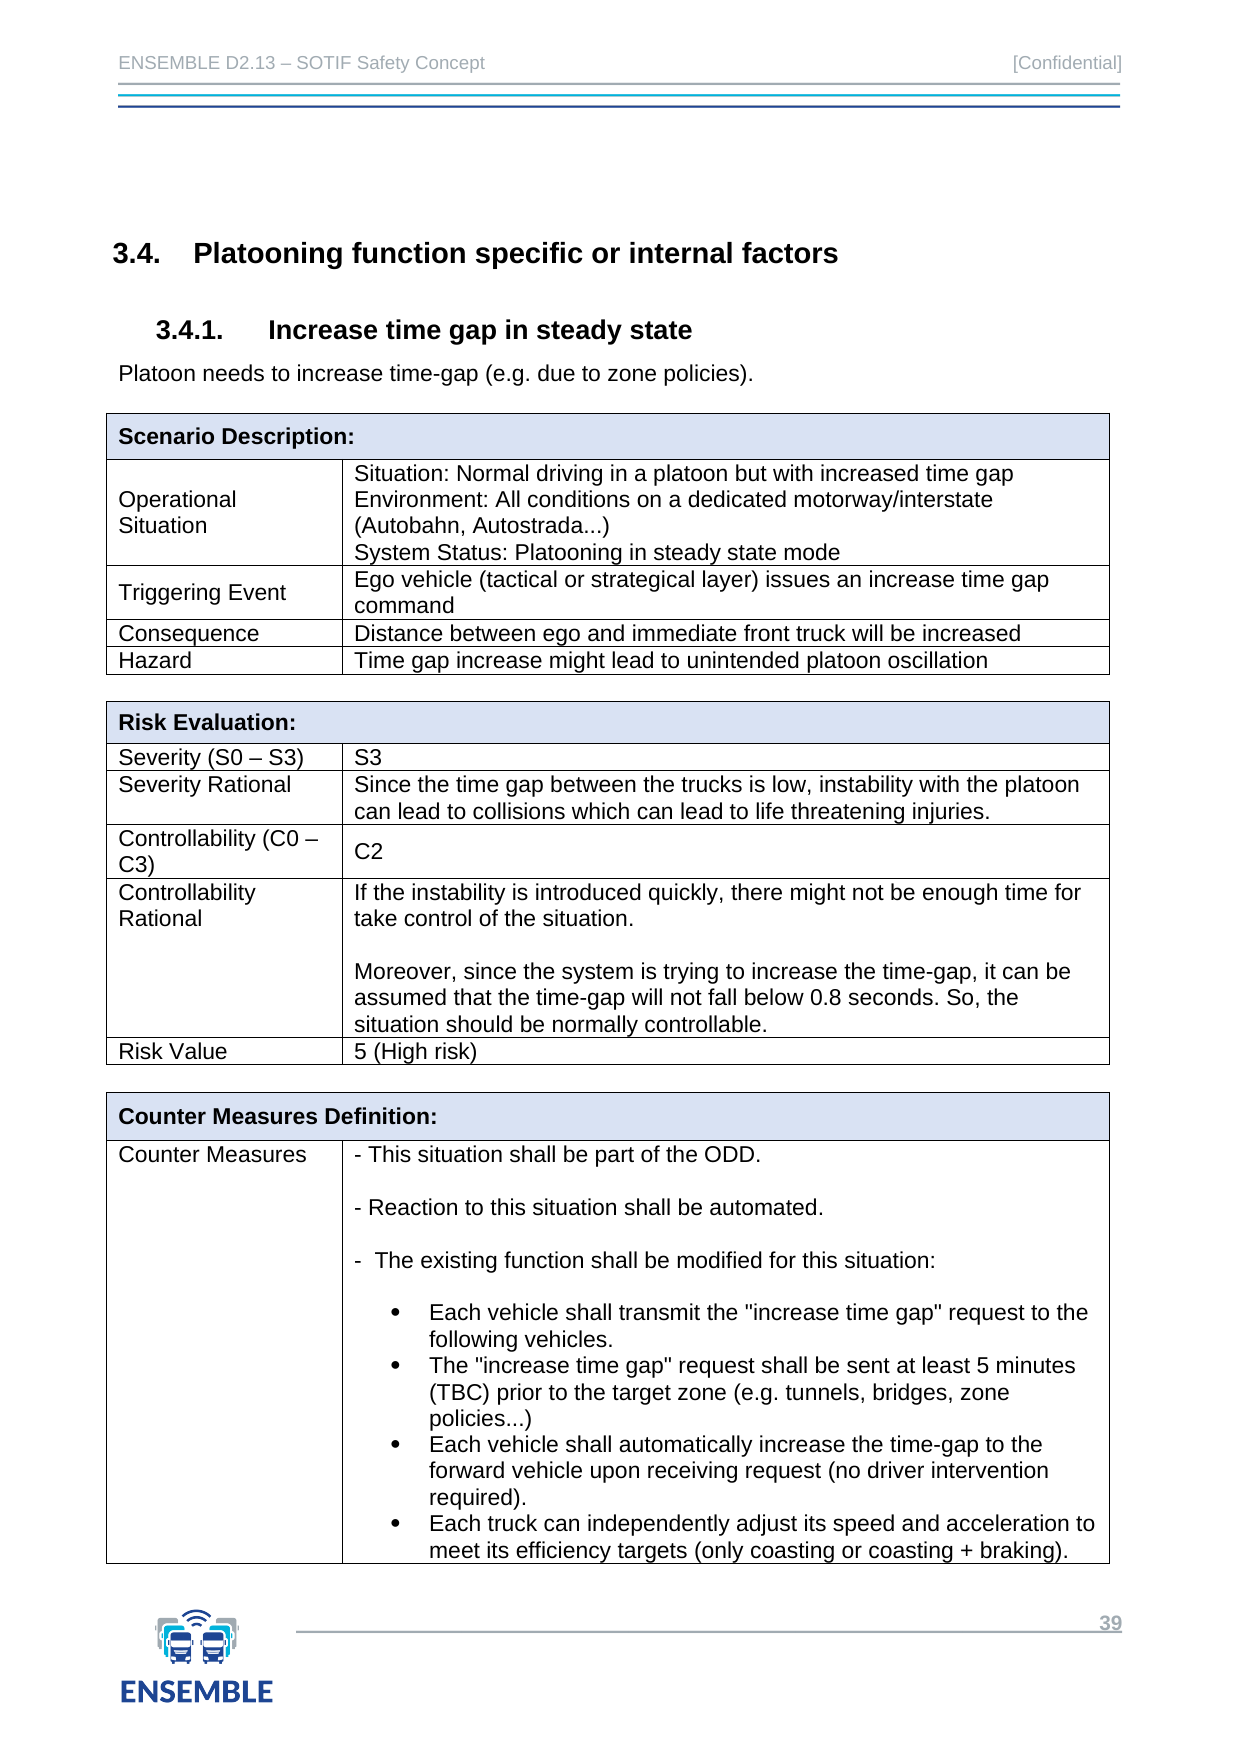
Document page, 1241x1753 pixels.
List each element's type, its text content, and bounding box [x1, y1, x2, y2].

table_cell Counter Measures [107, 1141, 342, 1563]
table_cell Operational Situation [107, 460, 342, 565]
table_cell 5 (High risk) [343, 1038, 1109, 1064]
table_header Risk Evaluation: [107, 702, 1109, 743]
table_cell Since the time gap between the trucks is low, instability with the platoon can lead to collisions which can lead to life threatening injuries. [343, 771, 1109, 824]
table_header Counter Measures Definition: [107, 1093, 1109, 1140]
text Platooning function specific or internal factors [112, 236, 1122, 270]
table_cell Controllability (C0 – C3) [107, 825, 342, 878]
picture [118, 97, 1121, 108]
picture [296, 1630, 1123, 1638]
table_cell S3 [343, 744, 1109, 770]
table_cell Triggering Event [107, 566, 342, 619]
table_cell Situation: Normal driving in a platoon but with increased time gap Environment: All conditions on a dedicated motorway/interstate (Autobahn, Autostrada...) System Status: Platooning in steady state mode [343, 460, 1109, 565]
picture [118, 82, 1121, 94]
text Increase time gap in steady state [156, 314, 1122, 345]
table_header Scenario Description: [107, 414, 1109, 459]
table_cell Severity (S0 – S3) [107, 744, 342, 770]
table_cell Distance between ego and immediate front truck will be increased [343, 620, 1109, 646]
table_cell Ego vehicle (tactical or strategical layer) issues an increase time gap command [343, 566, 1109, 619]
table_cell C2 [343, 825, 1109, 878]
picture [118, 1607, 276, 1705]
table_cell Time gap increase might lead to unintended platoon oscillation [343, 647, 1109, 674]
table_cell Controllability Rational [107, 879, 342, 1037]
table_cell If the instability is introduced quickly, there might not be enough time for take control of the situation. Moreover, since the system is trying to increase the time-gap, it can be assumed that the time-gap will not fall below 0.8 seconds. So, the situation should be normally controllable. [343, 879, 1109, 1037]
table_cell Hazard [107, 647, 342, 674]
text Platoon needs to increase time-gap (e.g. due to zone policies). [118, 360, 1122, 386]
table_cell Severity Rational [107, 771, 342, 824]
table_cell Consequence [107, 620, 342, 646]
table_cell Risk Value [107, 1038, 342, 1064]
